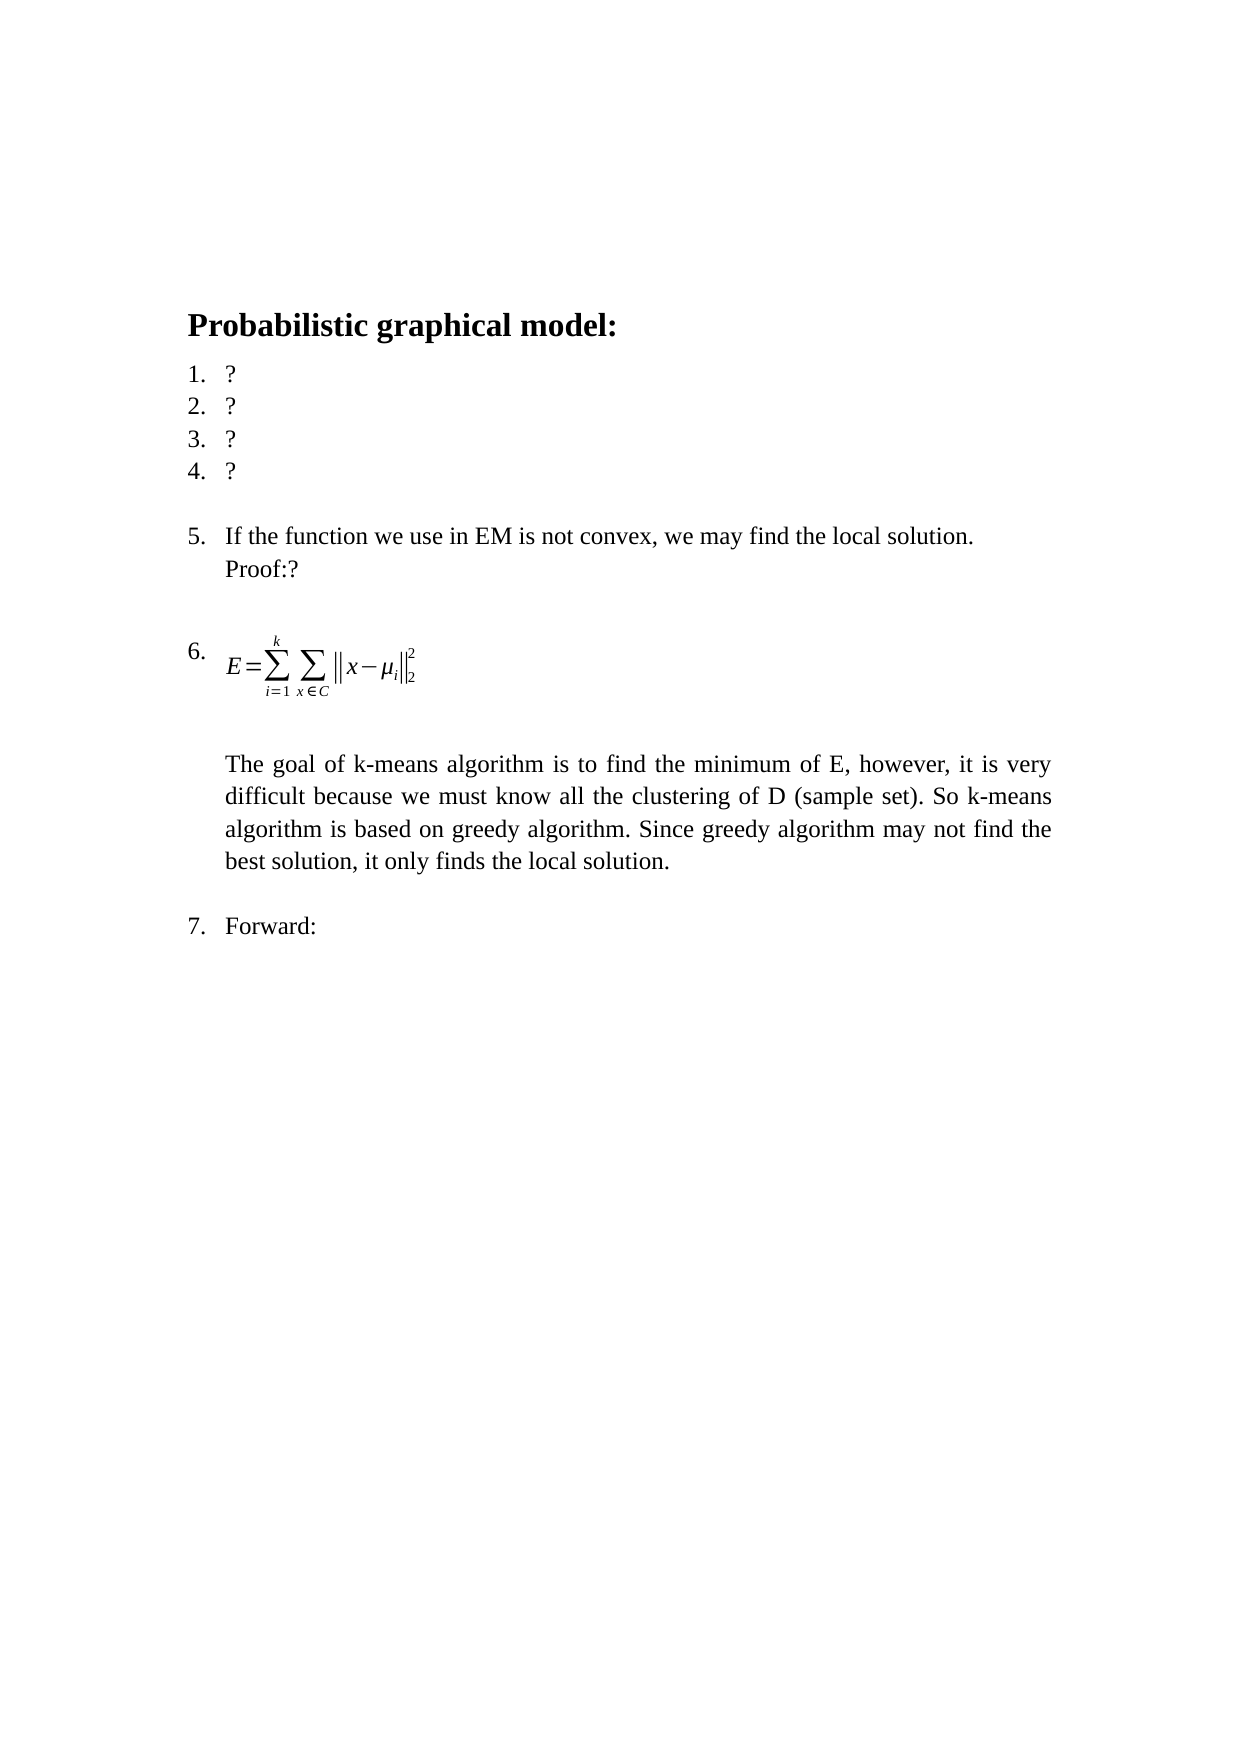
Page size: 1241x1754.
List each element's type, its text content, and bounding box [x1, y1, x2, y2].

list ? [187, 454, 1053, 487]
list ? [187, 389, 1053, 422]
list Forward: [187, 909, 1053, 942]
text Probabilistic graphical model: [187, 292, 1053, 357]
list Proof:? [225, 552, 1053, 584]
list The goal of k-means algorithm is to find the minimum of E, however, it is very difficult because we must know all the clustering of D (sample set). So k-means algorithm is based on greedy algorithm. Since greedy algorithm may not find the best solution, it only finds the local solution. [225, 747, 1053, 877]
list ? [187, 422, 1053, 454]
list ? [187, 357, 1053, 389]
list If the function we use in EM is not convex, we may find the local solution. [187, 519, 1053, 552]
